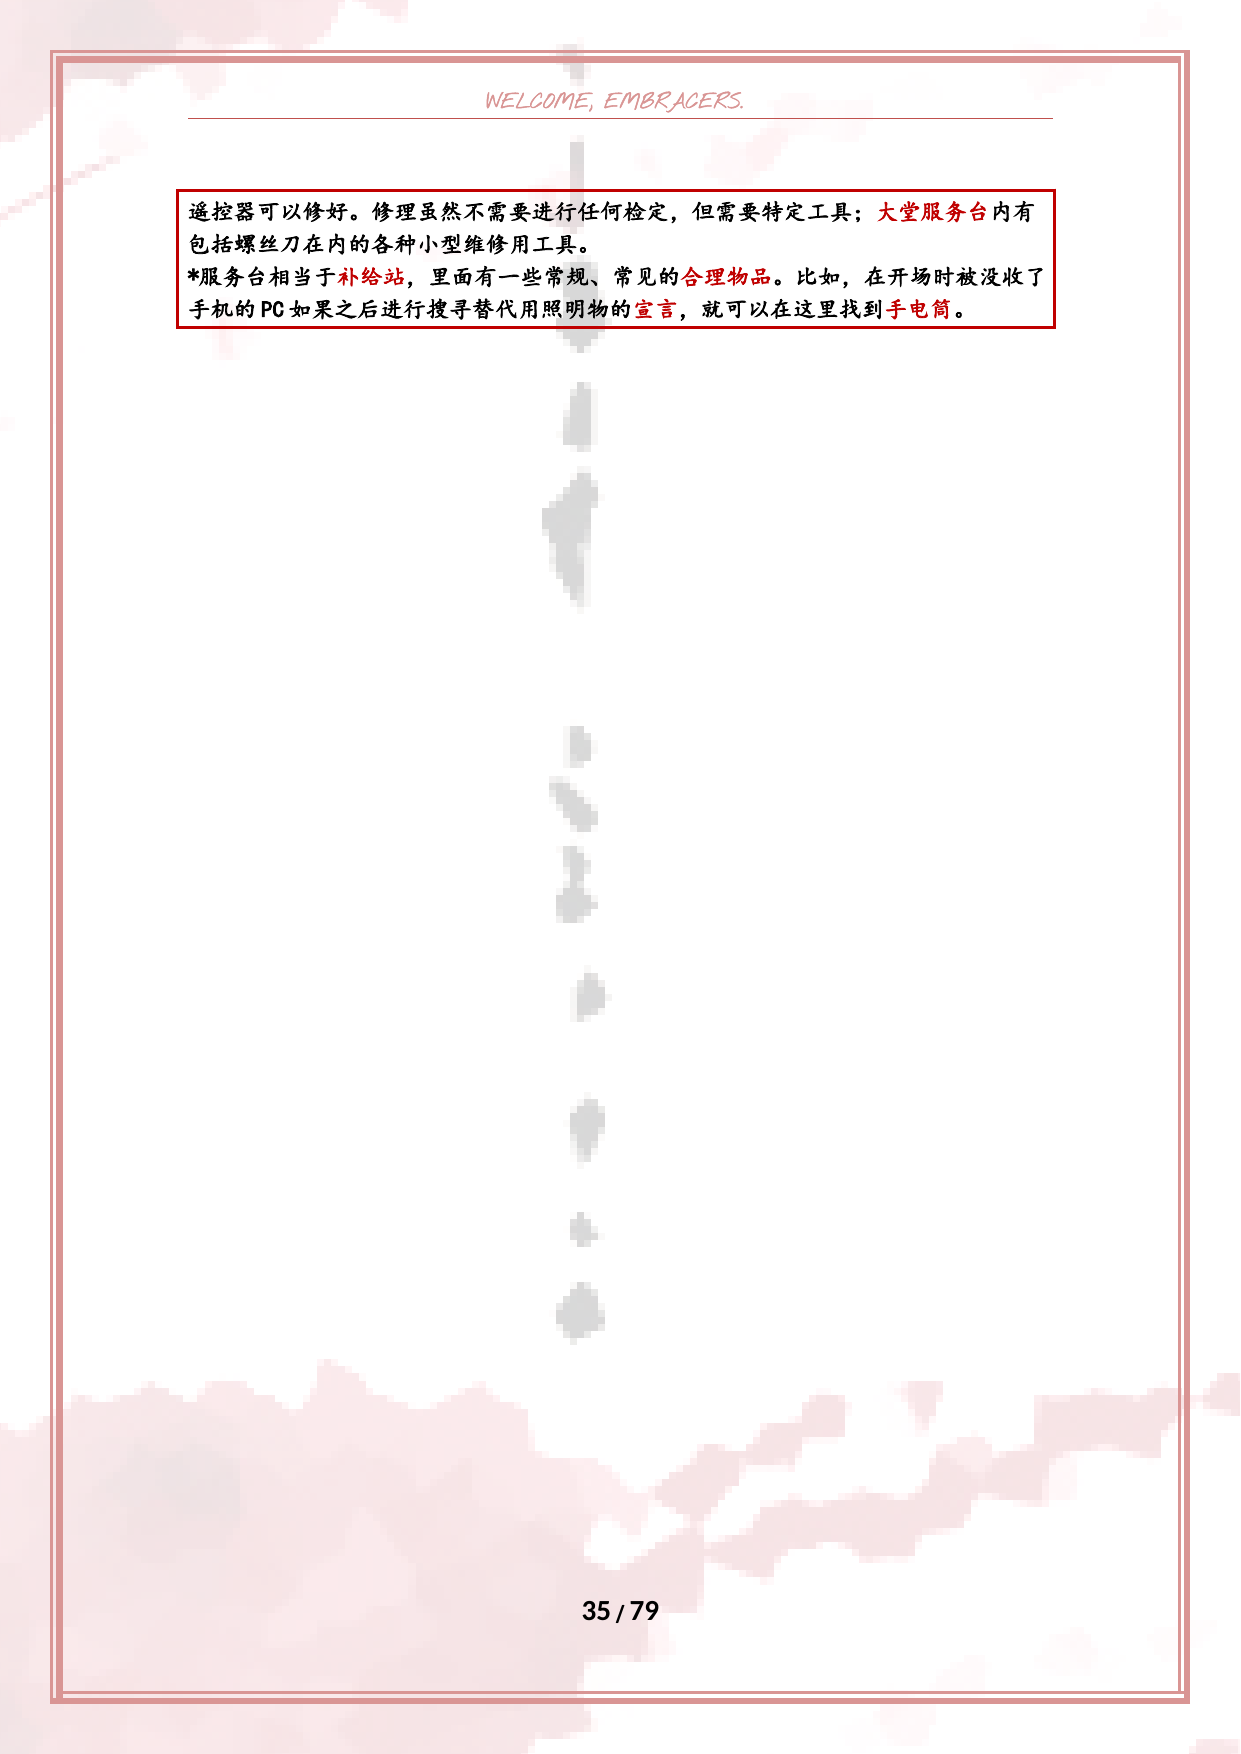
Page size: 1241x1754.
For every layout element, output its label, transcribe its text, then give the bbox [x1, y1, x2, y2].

text 遥控器可以修好。修理虽然不需要进行任何检定，但需要特定工具；大堂服务台内有包括螺丝刀在内的各种小型维修用工具。 [179, 192, 1053, 253]
text *服务台相当于补给站，里面有一些常规、常见的合理物品。比如，在开场时被没收了手机的PC如果之后进行搜寻替代用照明物的宣言，就可以在这里找到手电筒。 [179, 253, 1053, 326]
